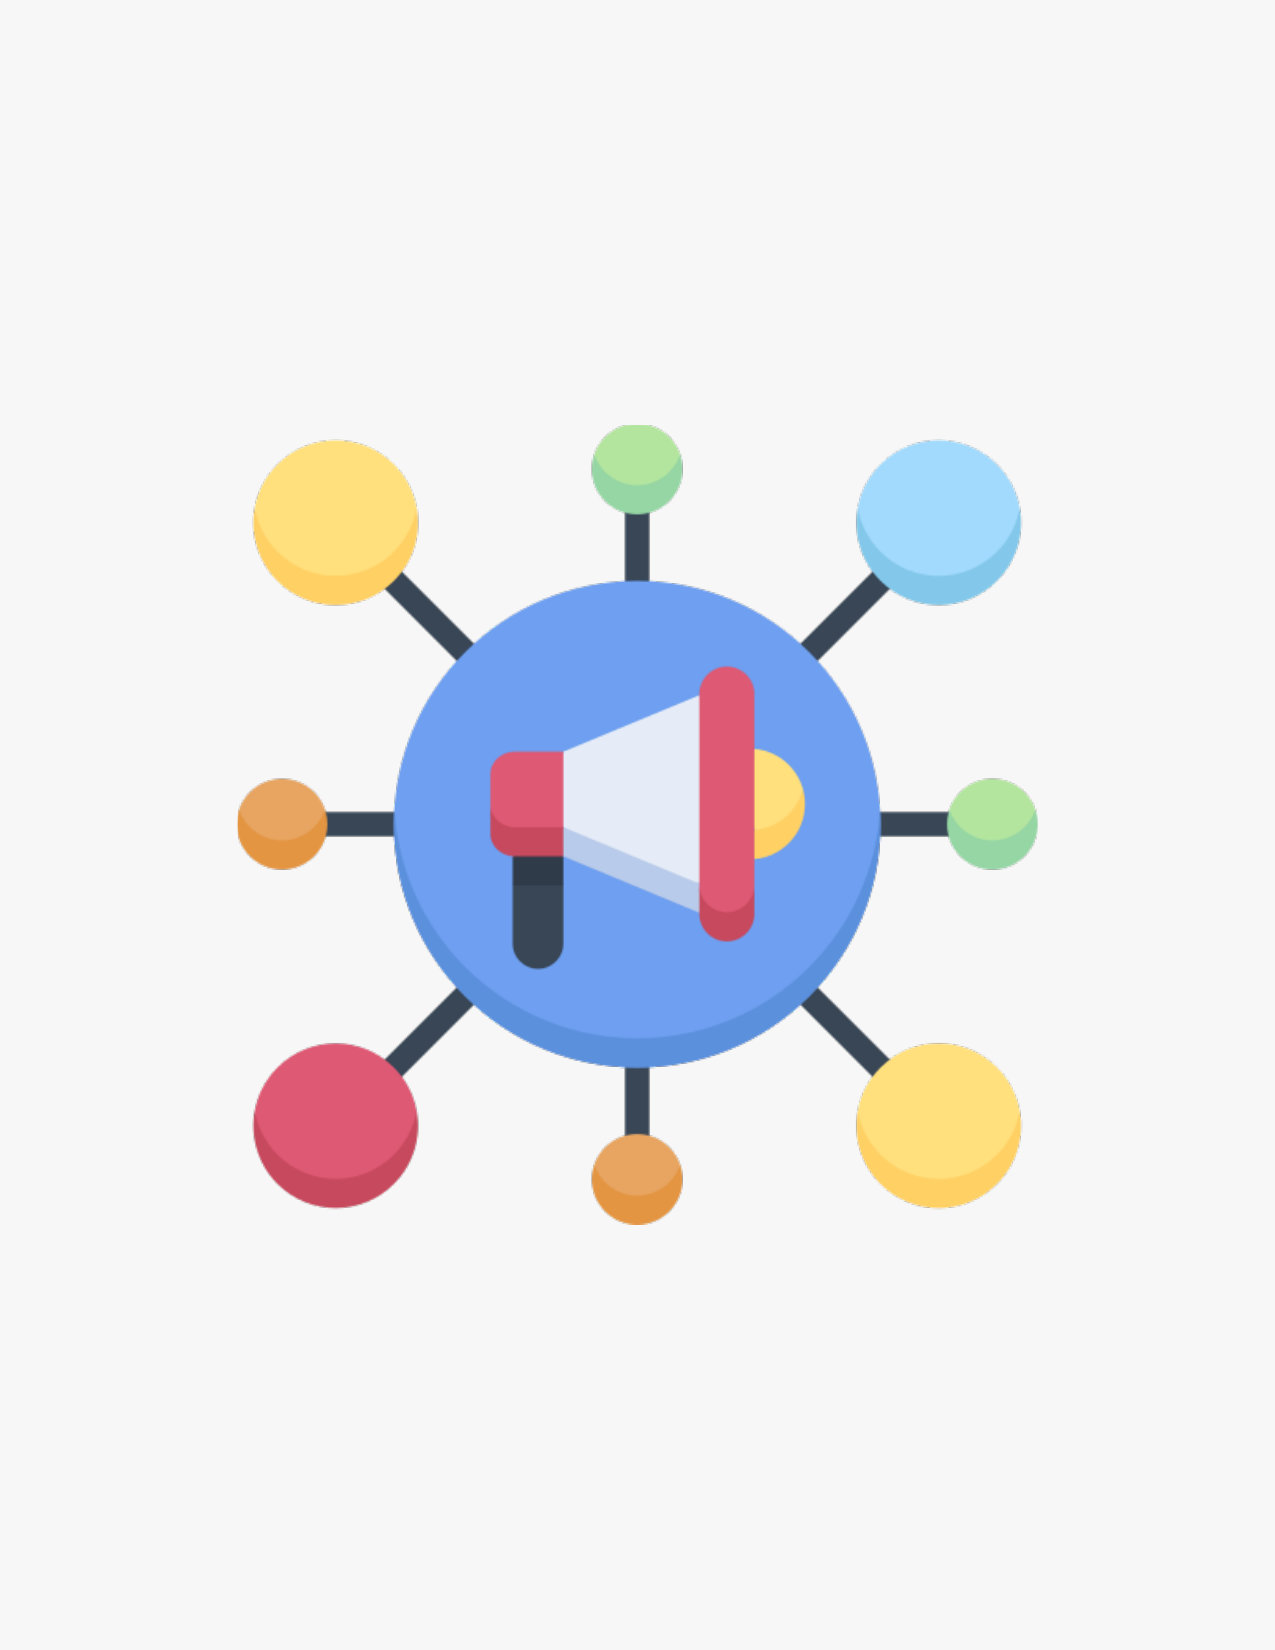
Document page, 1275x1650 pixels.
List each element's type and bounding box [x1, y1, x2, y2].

picture [237, 425, 1038, 1225]
